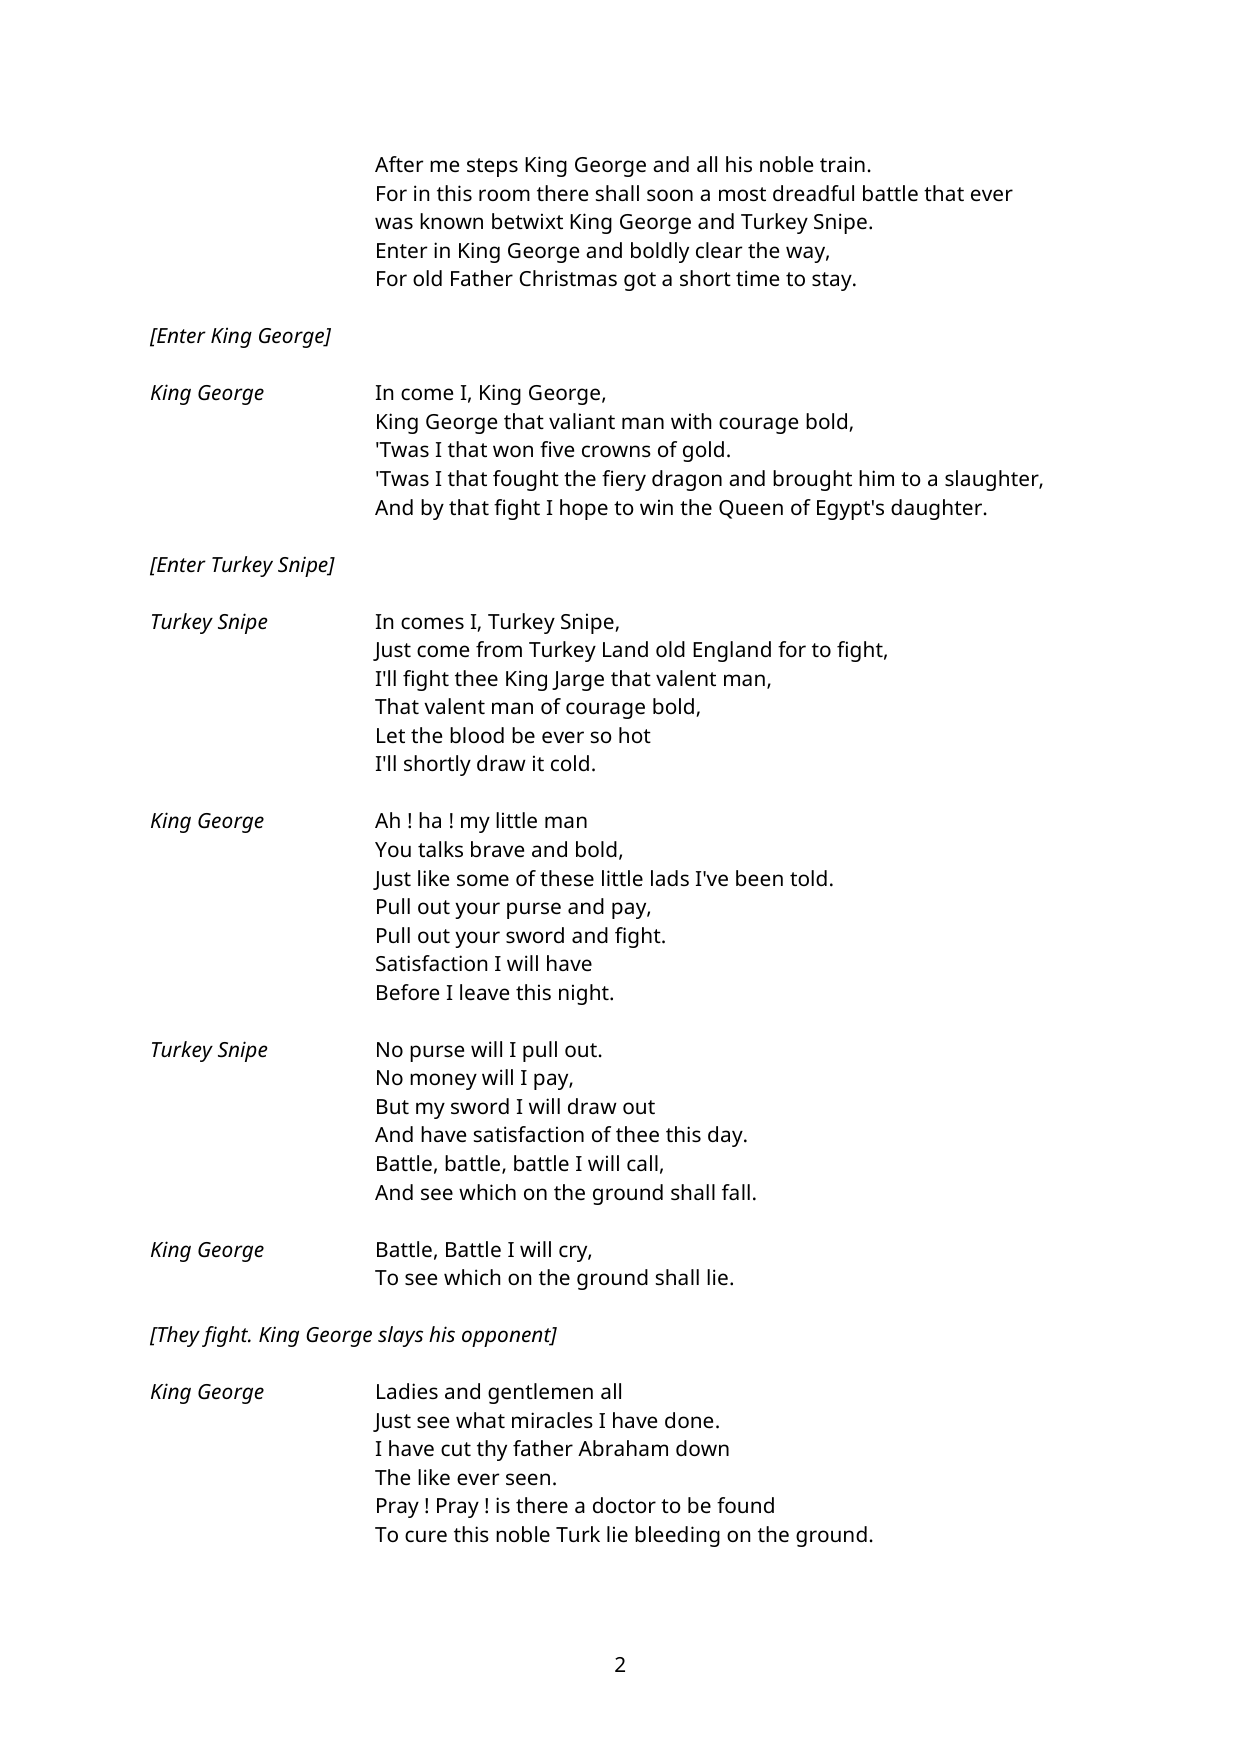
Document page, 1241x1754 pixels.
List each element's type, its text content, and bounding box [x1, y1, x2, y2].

text And by that fight I hope to win the Queen of Egypt's daughter. [150, 492, 1090, 521]
text Just come from Turkey Land old England for to fight, [150, 635, 1090, 664]
text The like ever seen. [150, 1463, 1090, 1491]
text For old Father Christmas got a short time to stay. [150, 264, 1090, 293]
text That valent man of courage bold, [150, 692, 1090, 721]
text King George Battle, Battle I will cry, [150, 1234, 1090, 1263]
text King George Ladies and gentlemen all [150, 1377, 1090, 1406]
text King George that valiant man with courage bold, [150, 407, 1090, 435]
text I'll fight thee King Jarge that valent man, [150, 664, 1090, 692]
text Turkey Snipe No purse will I pull out. [150, 1035, 1090, 1063]
text And see which on the ground shall fall. [150, 1177, 1090, 1206]
text Just like some of these little lads I've been told. [150, 863, 1090, 892]
text Enter in King George and boldly clear the way, [150, 236, 1090, 264]
text You talks brave and bold, [150, 835, 1090, 863]
text Just see what miracles I have done. [150, 1406, 1090, 1434]
text I'll shortly draw it cold. [150, 749, 1090, 778]
text Pull out your purse and pay, [150, 892, 1090, 921]
text King George In come I, King George, [150, 378, 1090, 407]
text But my sword I will draw out [150, 1092, 1090, 1120]
text 'Twas I that won five crowns of gold. [150, 435, 1090, 464]
text Pray ! Pray ! is there a doctor to be found [150, 1491, 1090, 1520]
text For in this room there shall soon a most dreadful battle that ever [150, 178, 1090, 207]
text Let the blood be ever so hot [150, 721, 1090, 749]
text Battle, battle, battle I will call, [150, 1149, 1090, 1177]
text King George Ah ! ha ! my little man [150, 806, 1090, 835]
text I have cut thy father Abraham down [150, 1434, 1090, 1463]
text After me steps King George and all his noble train. [150, 150, 1090, 178]
text Satisfaction I will have [150, 949, 1090, 978]
text [Enter Turkey Snipe] [150, 549, 1090, 578]
text No money will I pay, [150, 1063, 1090, 1092]
text Turkey Snipe In comes I, Turkey Snipe, [150, 607, 1090, 635]
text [150, 1520, 1090, 1548]
text Pull out your sword and fight. [150, 921, 1090, 949]
text was known betwixt King George and Turkey Snipe. [150, 207, 1090, 236]
text To see which on the ground shall lie. [150, 1263, 1090, 1292]
text [Enter King George] [150, 321, 1090, 350]
text And have satisfaction of thee this day. [150, 1120, 1090, 1149]
text Before I leave this night. [150, 978, 1090, 1006]
text [They fight. King George slays his opponent] [150, 1320, 1090, 1349]
text 'Twas I that fought the fiery dragon and brought him to a slaughter, [150, 464, 1090, 492]
